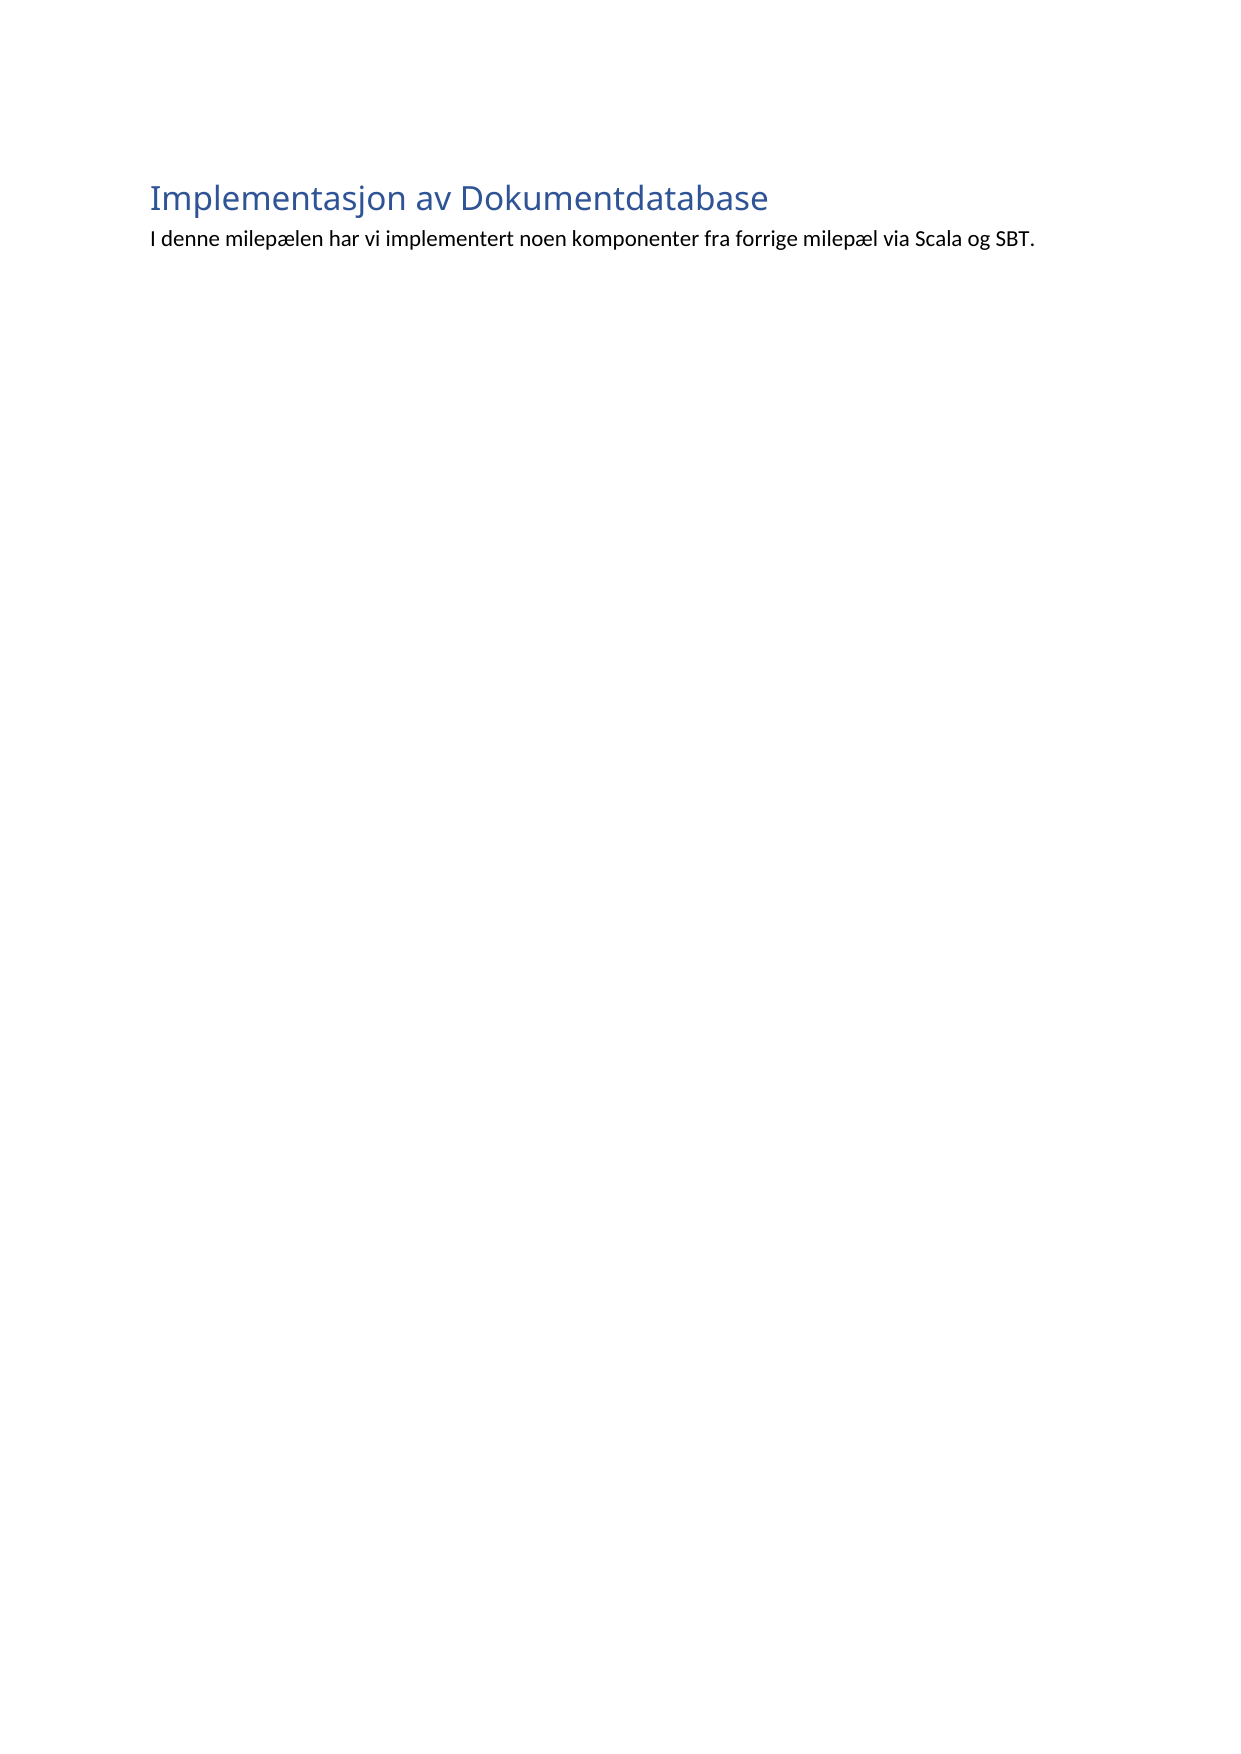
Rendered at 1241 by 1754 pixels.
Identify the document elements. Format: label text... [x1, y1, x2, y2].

subtitle Implementasjon av Dokumentdatabase [150, 175, 1090, 220]
text I denne milepælen har vi implementert noen komponenter fra forrige milepæl via Scala og SBT. [150, 224, 1090, 252]
